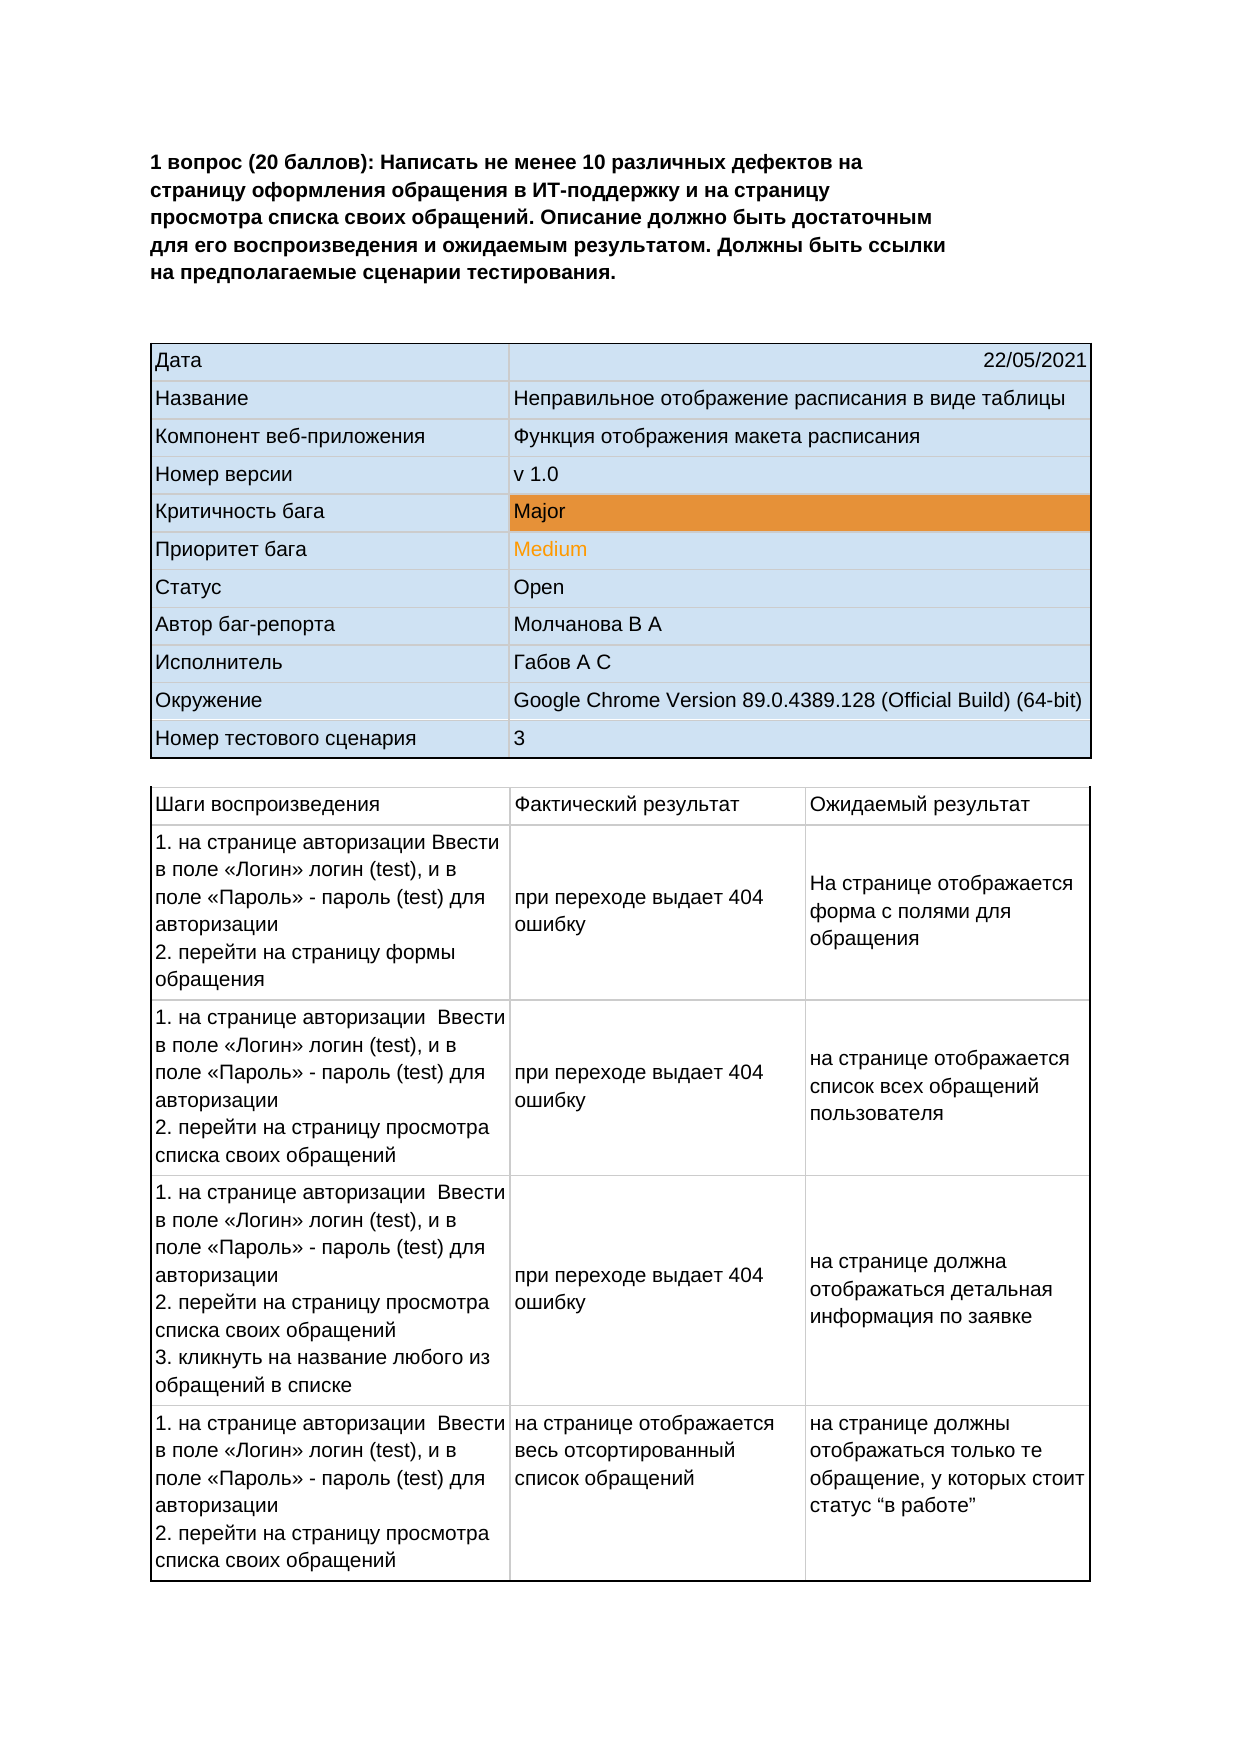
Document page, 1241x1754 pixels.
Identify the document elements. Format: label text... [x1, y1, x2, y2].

table_cell при переходе выдает 404 ошибку [511, 1001, 805, 1174]
table_cell Номер тестового сценария [152, 721, 508, 757]
text для его воспроизведения и ожидаемым результатом. Должны быть ссылки [150, 232, 1090, 256]
text 1 вопрос (20 баллов): Написать не менее 10 различных дефектов на [150, 150, 1090, 174]
table_cell Неправильное отображение расписания в виде таблицы [510, 382, 1090, 418]
table_cell при переходе выдает 404 ошибку [511, 1176, 805, 1405]
table_cell 1. на странице авторизации Ввести в поле «Логин» логин (test), и в поле «Пароль» - пароль (test) для авторизации 2. перейти на страницу формы обращения [152, 826, 509, 999]
table_cell Open [510, 570, 1090, 606]
table_cell Исполнитель [152, 646, 508, 682]
table_cell Компонент веб-приложения [152, 420, 508, 456]
table_cell Окружение [152, 683, 508, 719]
table_cell Статус [152, 570, 508, 606]
table_cell Google Chrome Version 89.0.4389.128 (Official Build) (64-bit) [510, 683, 1090, 719]
table_cell 3 [510, 721, 1090, 757]
table_cell Major [510, 495, 1090, 531]
table_cell v 1.0 [510, 457, 1090, 493]
table_header Шаги воспроизведения [152, 788, 509, 824]
table_cell 1. на странице авторизации Ввести в поле «Логин» логин (test), и в поле «Пароль» - пароль (test) для авторизации 2. перейти на страницу просмотра списка своих обращений [152, 1001, 509, 1174]
table_header Ожидаемый результат [806, 788, 1089, 824]
table_cell Молчанова В А [510, 608, 1090, 644]
table_cell Название [152, 382, 508, 418]
table_cell Medium [510, 533, 1090, 569]
table_cell Автор баг-репорта [152, 608, 508, 644]
table_cell Номер версии [152, 457, 508, 493]
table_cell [806, 1406, 1089, 1580]
table_cell Приоритет бага [152, 533, 508, 569]
table_header Фактический результат [511, 788, 805, 824]
text страницу оформления обращения в ИТ-поддержку и на страницу [150, 177, 1090, 201]
table_cell на странице должна отображаться детальная информация по заявке [806, 1176, 1089, 1405]
table_cell 1. на странице авторизации Ввести в поле «Логин» логин (test), и в поле «Пароль» - пароль (test) для авторизации 2. перейти на страницу просмотра списка своих обращений 3. кликнуть на название любого из обращений в списке [152, 1176, 509, 1405]
table_cell Габов А С [510, 646, 1090, 682]
table_cell На странице отображается форма с полями для обращения [806, 826, 1089, 999]
text просмотра списка своих обращений. Описание должно быть достаточным [150, 205, 1090, 229]
table_cell на странице отображается список всех обращений пользователя [806, 1001, 1089, 1174]
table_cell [511, 1406, 805, 1580]
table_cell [152, 1406, 509, 1580]
table_cell Функция отображения макета расписания [510, 420, 1090, 456]
table_cell Критичность бага [152, 495, 508, 531]
text на предполагаемые сценарии тестирования. [150, 260, 1090, 284]
table_header 22/05/2021 [510, 344, 1090, 380]
table_cell при переходе выдает 404 ошибку [511, 826, 805, 999]
table_header Дата [152, 344, 508, 380]
